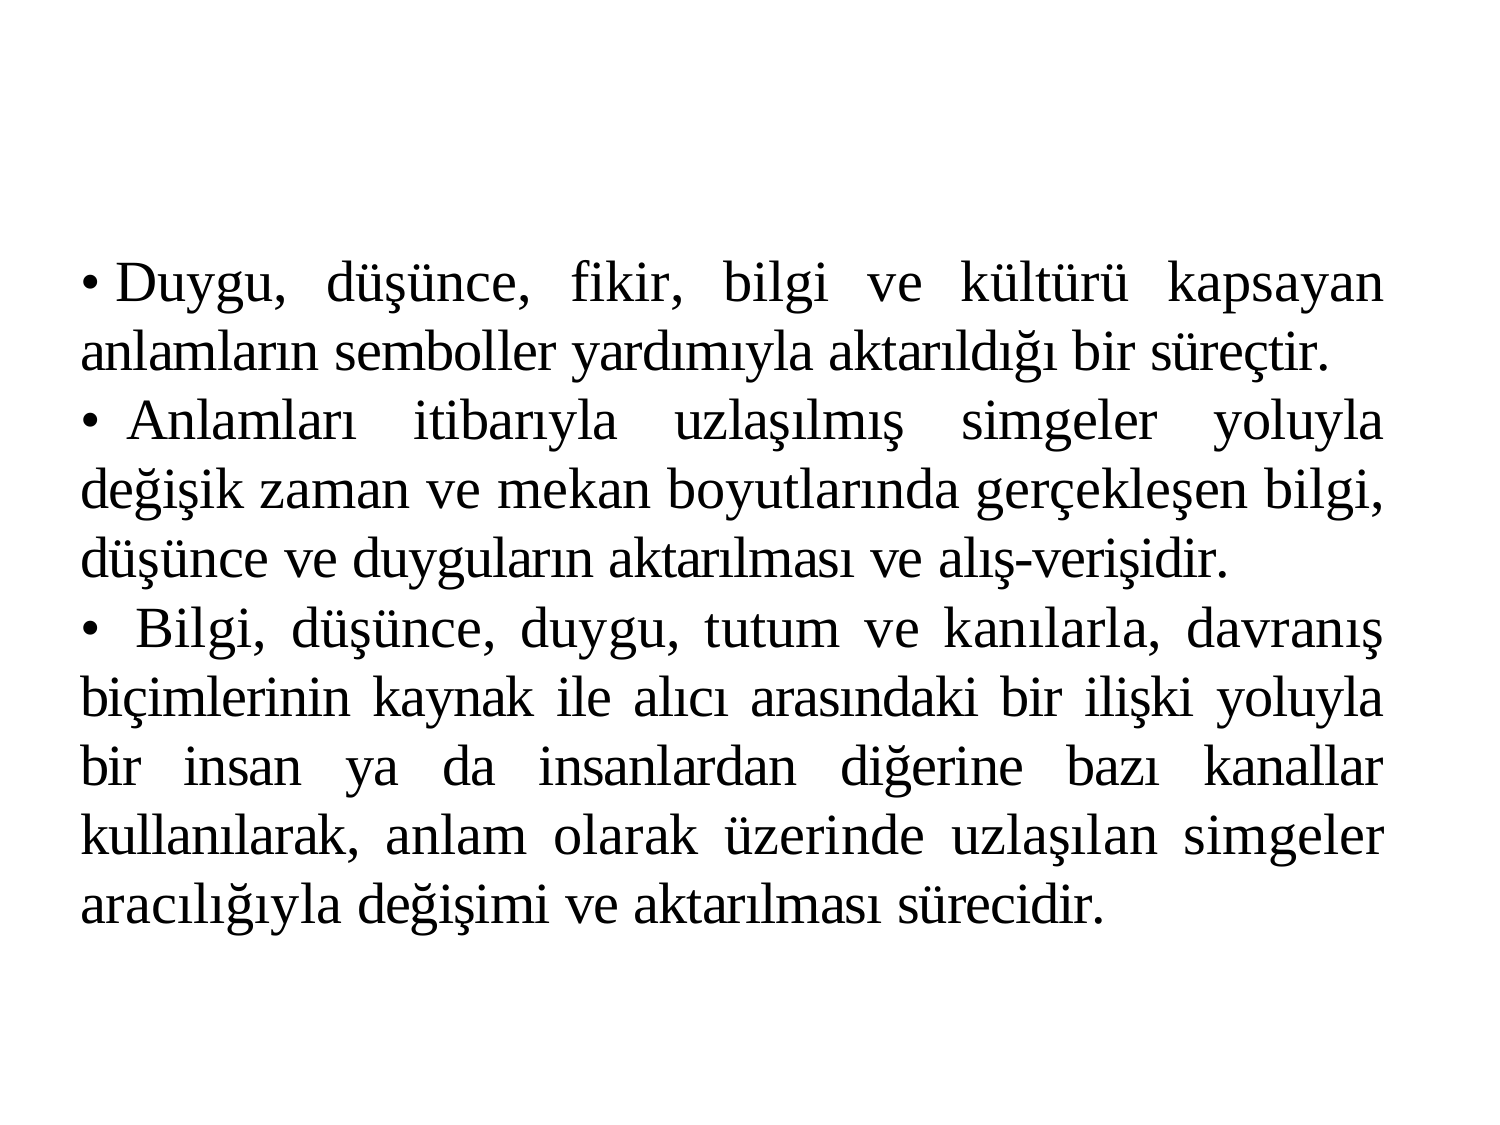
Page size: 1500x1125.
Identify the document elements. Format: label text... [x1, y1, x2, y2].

list Bilgi, düşünce, duygu, tutum ve kanılarla, davranış biçimlerinin kaynak ile alıcı arasındaki bir ilişki yoluyla bir insan ya da insanlardan diğerine bazı kanallar kullanılarak, anlam olarak üzerinde uzlaşılan simgeler aracılığıyla değişimi ve aktarılması sürecidir. [80, 593, 1385, 936]
list Anlamları itibarıyla uzlaşılmış simgeler yoluyla değişik zaman ve mekan boyutlarında gerçekleşen bilgi, düşünce ve duyguların aktarılması ve alış-verişidir. [80, 385, 1385, 590]
list Duygu, düşünce, fikir, bilgi ve kültürü kapsayan anlamların semboller yardımıyla aktarıldığı bir süreçtir. [80, 246, 1385, 383]
